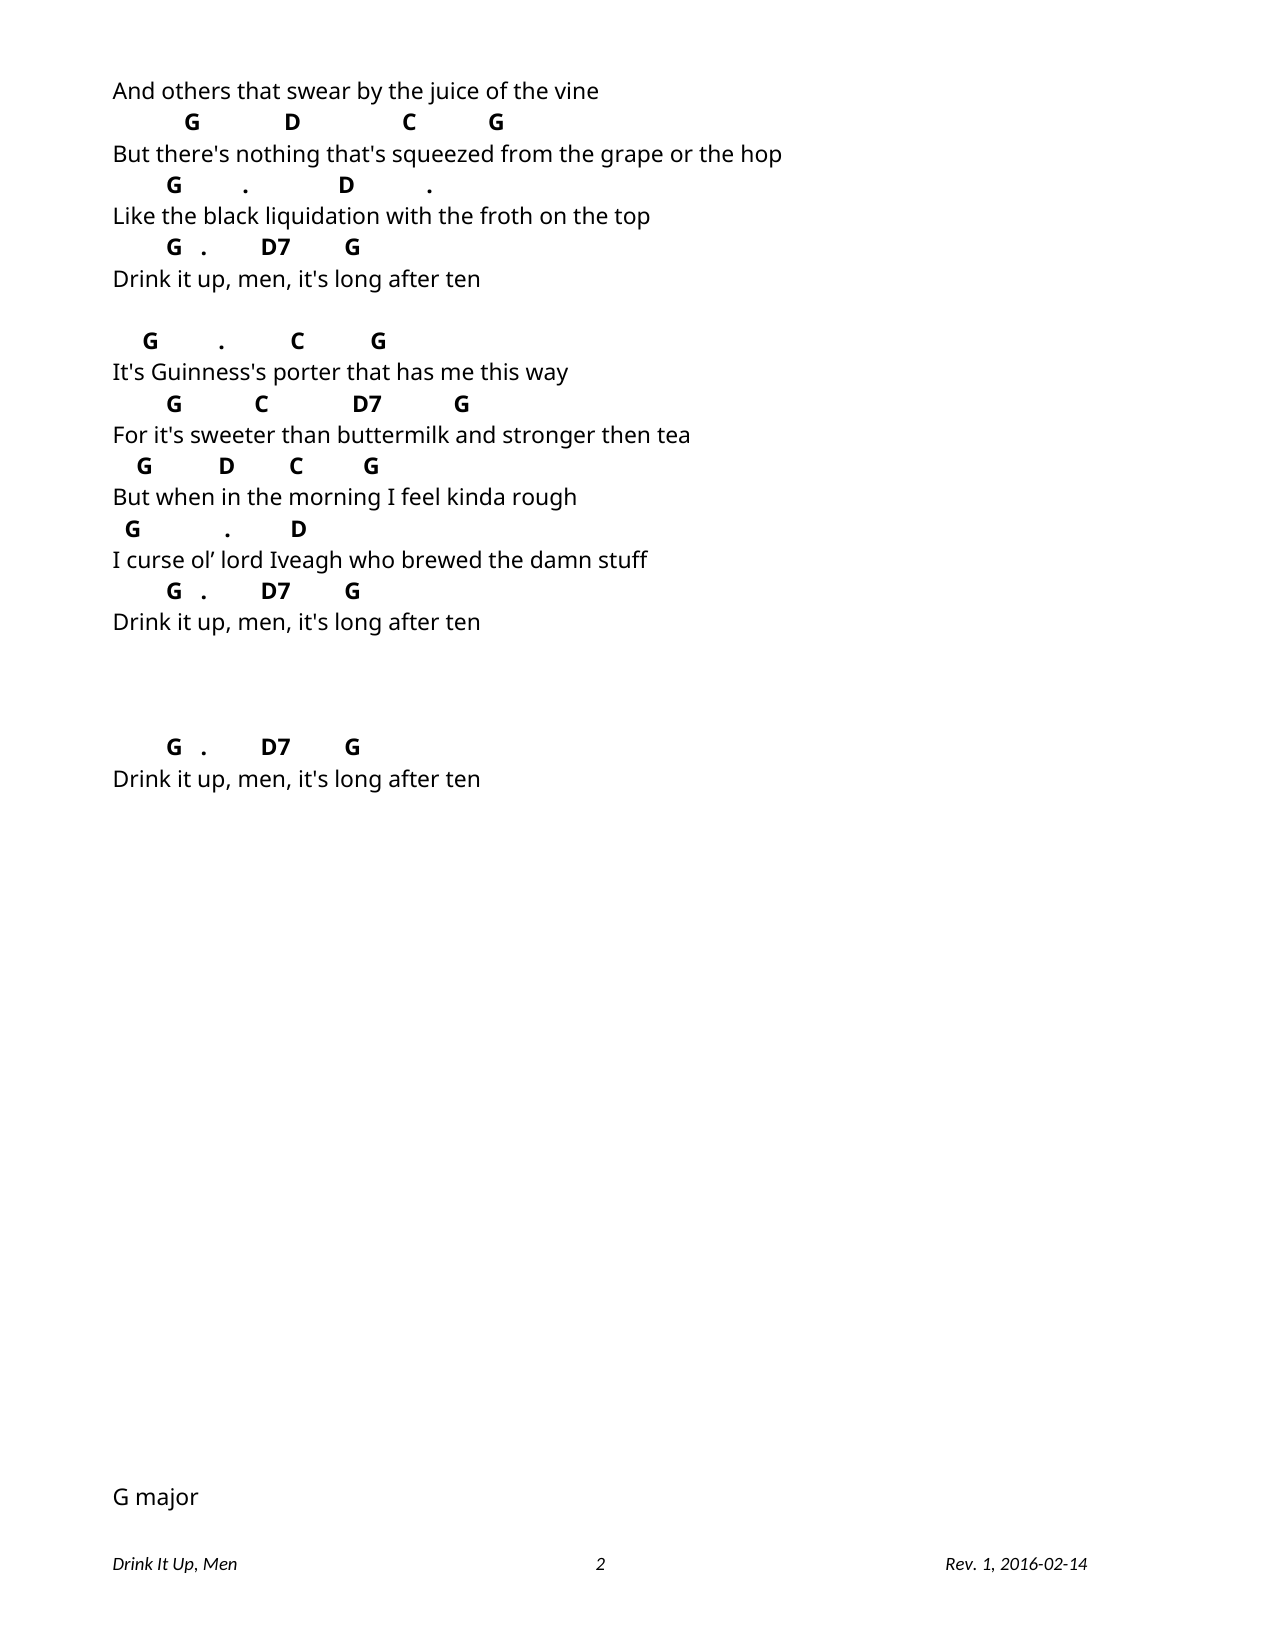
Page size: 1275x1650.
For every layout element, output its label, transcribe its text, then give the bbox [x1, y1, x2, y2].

text And others that swear by the juice of the vine [112, 75, 1200, 106]
text G . C G [112, 325, 1200, 356]
text But there's nothing that's squeezed from the grape or the hop [112, 137, 1200, 169]
text G D C G [112, 450, 1200, 481]
text It's Guinness's porter that has me this way [112, 356, 1200, 387]
text G . D7 G [112, 575, 1200, 606]
text G . D7 G [112, 231, 1200, 262]
text Drink it up, men, it's long after ten [112, 606, 1200, 637]
text I curse ol’ lord Iveagh who brewed the damn stuff [112, 544, 1200, 575]
text But when in the morning I feel kinda rough [112, 481, 1200, 512]
text Like the black liquidation with the froth on the top [112, 200, 1200, 231]
text G D C G [112, 106, 1200, 137]
text G C D7 G [112, 387, 1200, 419]
text Drink it up, men, it's long after ten [112, 262, 1200, 294]
text G . D . [112, 169, 1200, 200]
text G . D7 G [112, 731, 1200, 762]
text G major [112, 1481, 1200, 1512]
text G . D [112, 512, 1200, 544]
text Drink it up, men, it's long after ten [112, 762, 1200, 794]
text For it's sweeter than buttermilk and stronger then tea [112, 419, 1200, 450]
